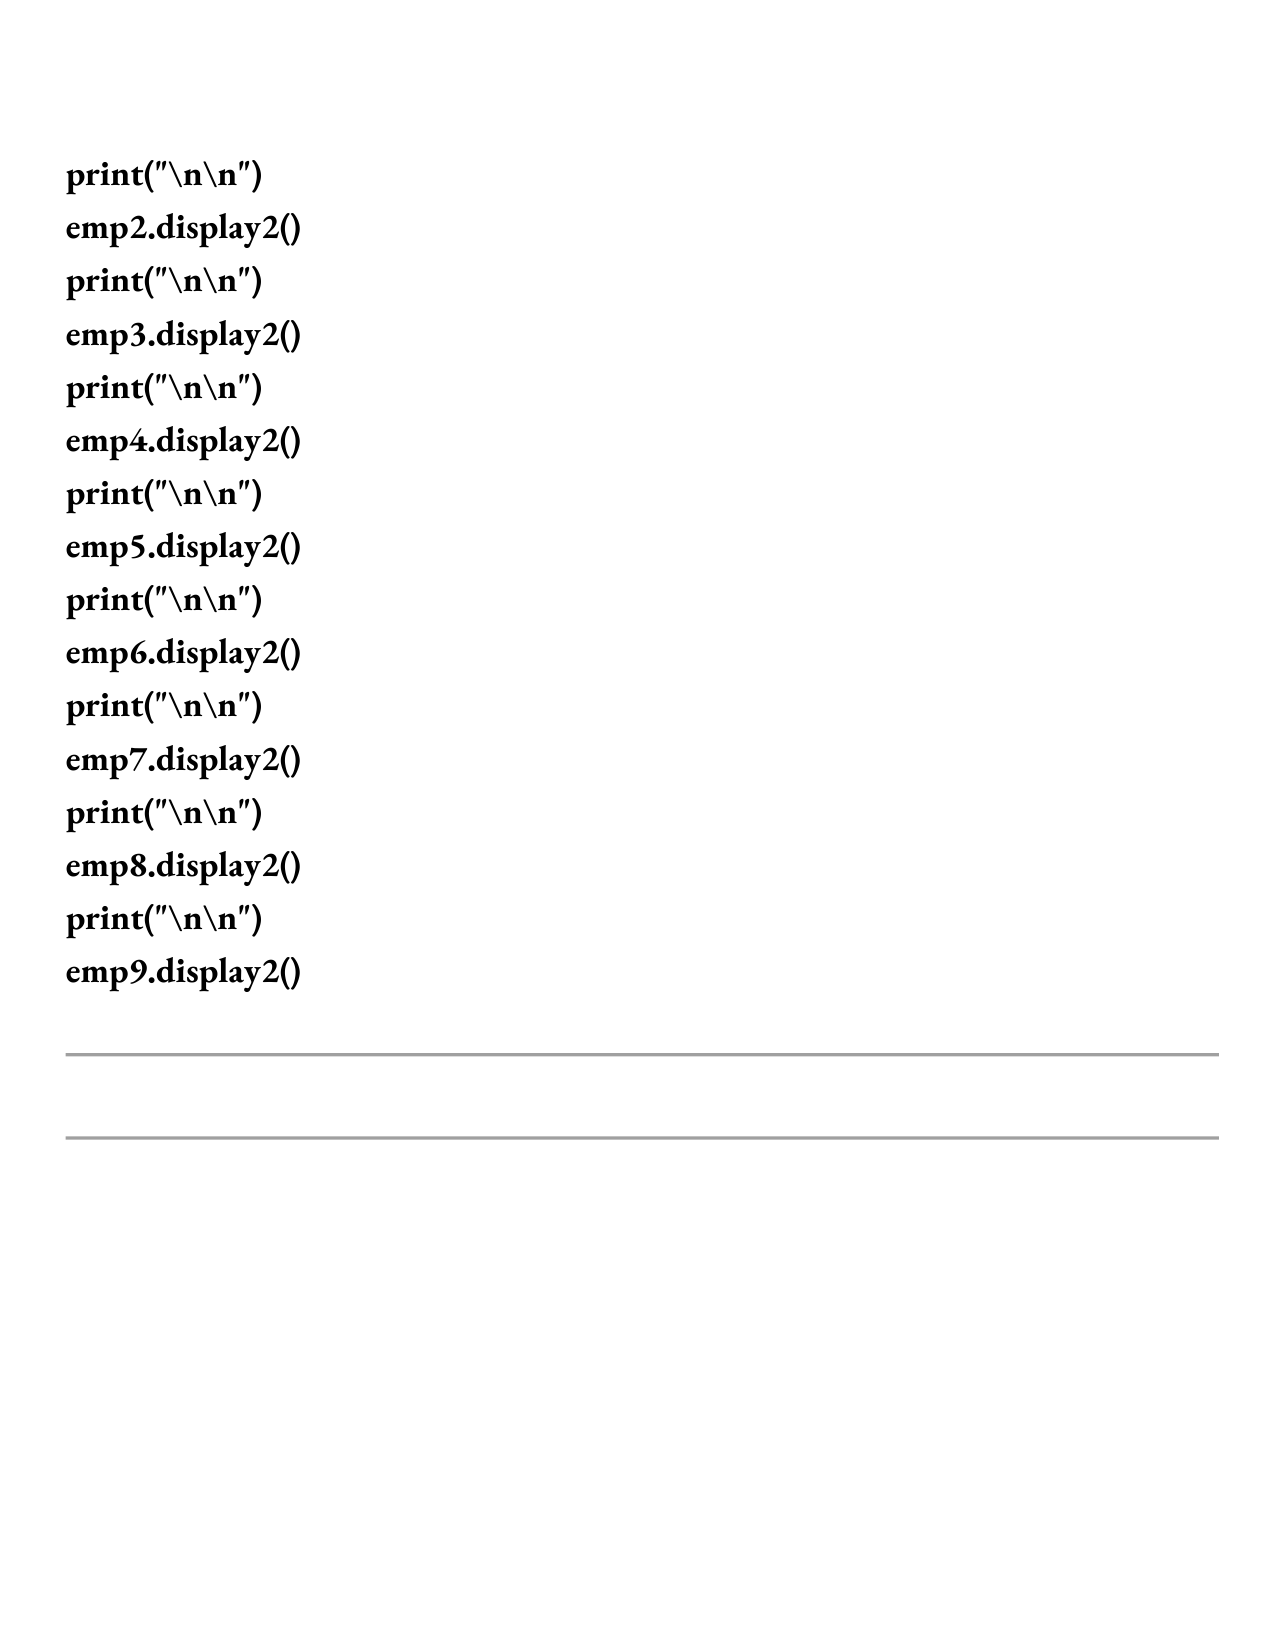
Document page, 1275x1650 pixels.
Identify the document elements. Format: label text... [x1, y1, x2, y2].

text emp3.display2() [66, 309, 1219, 356]
text emp5.display2() [66, 522, 1219, 568]
text emp6.display2() [66, 628, 1219, 674]
text emp2.display2() [66, 203, 1219, 249]
text emp7.display2() [66, 734, 1219, 781]
text print("\n\n") [66, 150, 1219, 196]
text print("\n\n") [66, 787, 1219, 834]
text print("\n\n") [66, 681, 1219, 727]
text emp9.display2() [66, 947, 1219, 993]
text print("\n\n") [66, 894, 1219, 940]
text print("\n\n") [66, 575, 1219, 621]
text print("\n\n") [66, 256, 1219, 302]
text emp8.display2() [66, 841, 1219, 887]
text emp4.display2() [66, 416, 1219, 462]
text print("\n\n") [66, 469, 1219, 515]
text print("\n\n") [66, 362, 1219, 409]
